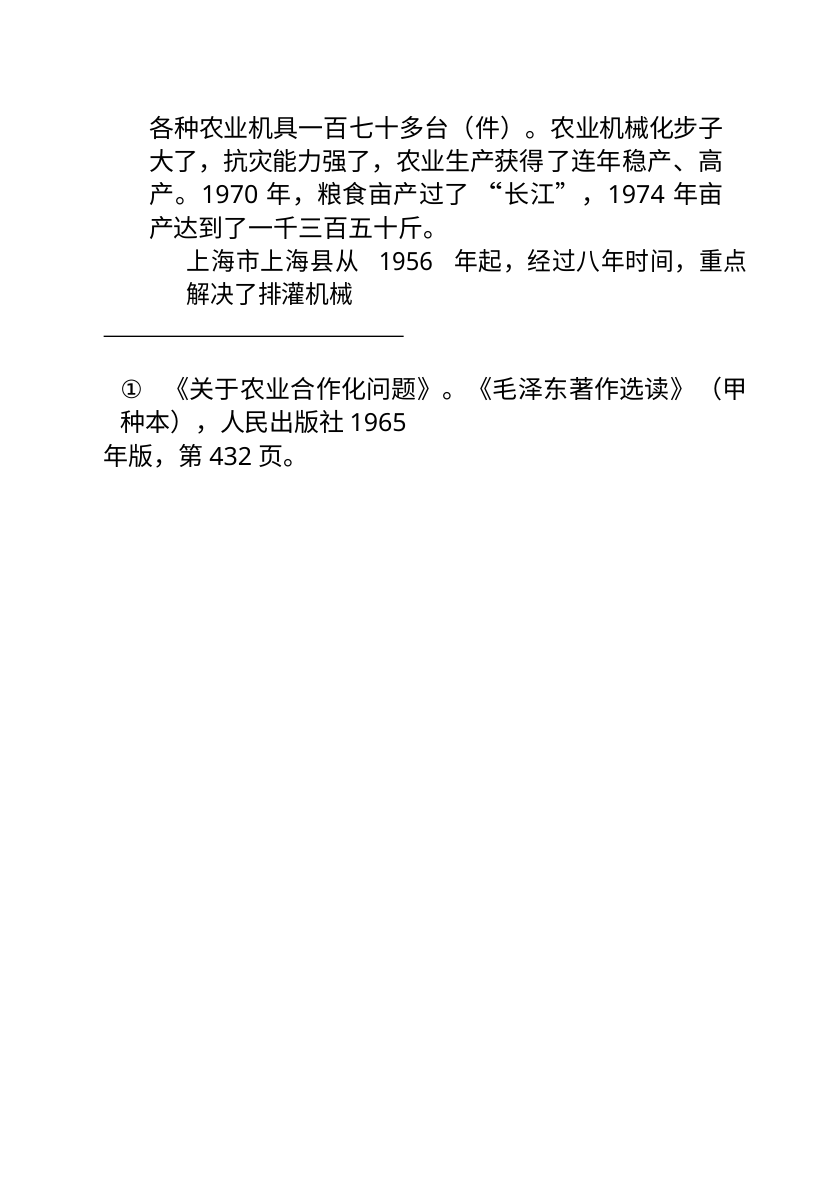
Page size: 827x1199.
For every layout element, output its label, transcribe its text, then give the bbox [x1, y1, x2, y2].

text 上海市上海县从 1956 年起，经过八年时间，重点解决了排灌机械 [187, 244, 748, 310]
text ① 《关于农业合作化问题》。《毛泽东著作选读》（甲种本），人民出版社 1965 [120, 372, 748, 438]
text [149, 110, 723, 244]
text 年版，第 432 页。 [103, 438, 748, 472]
